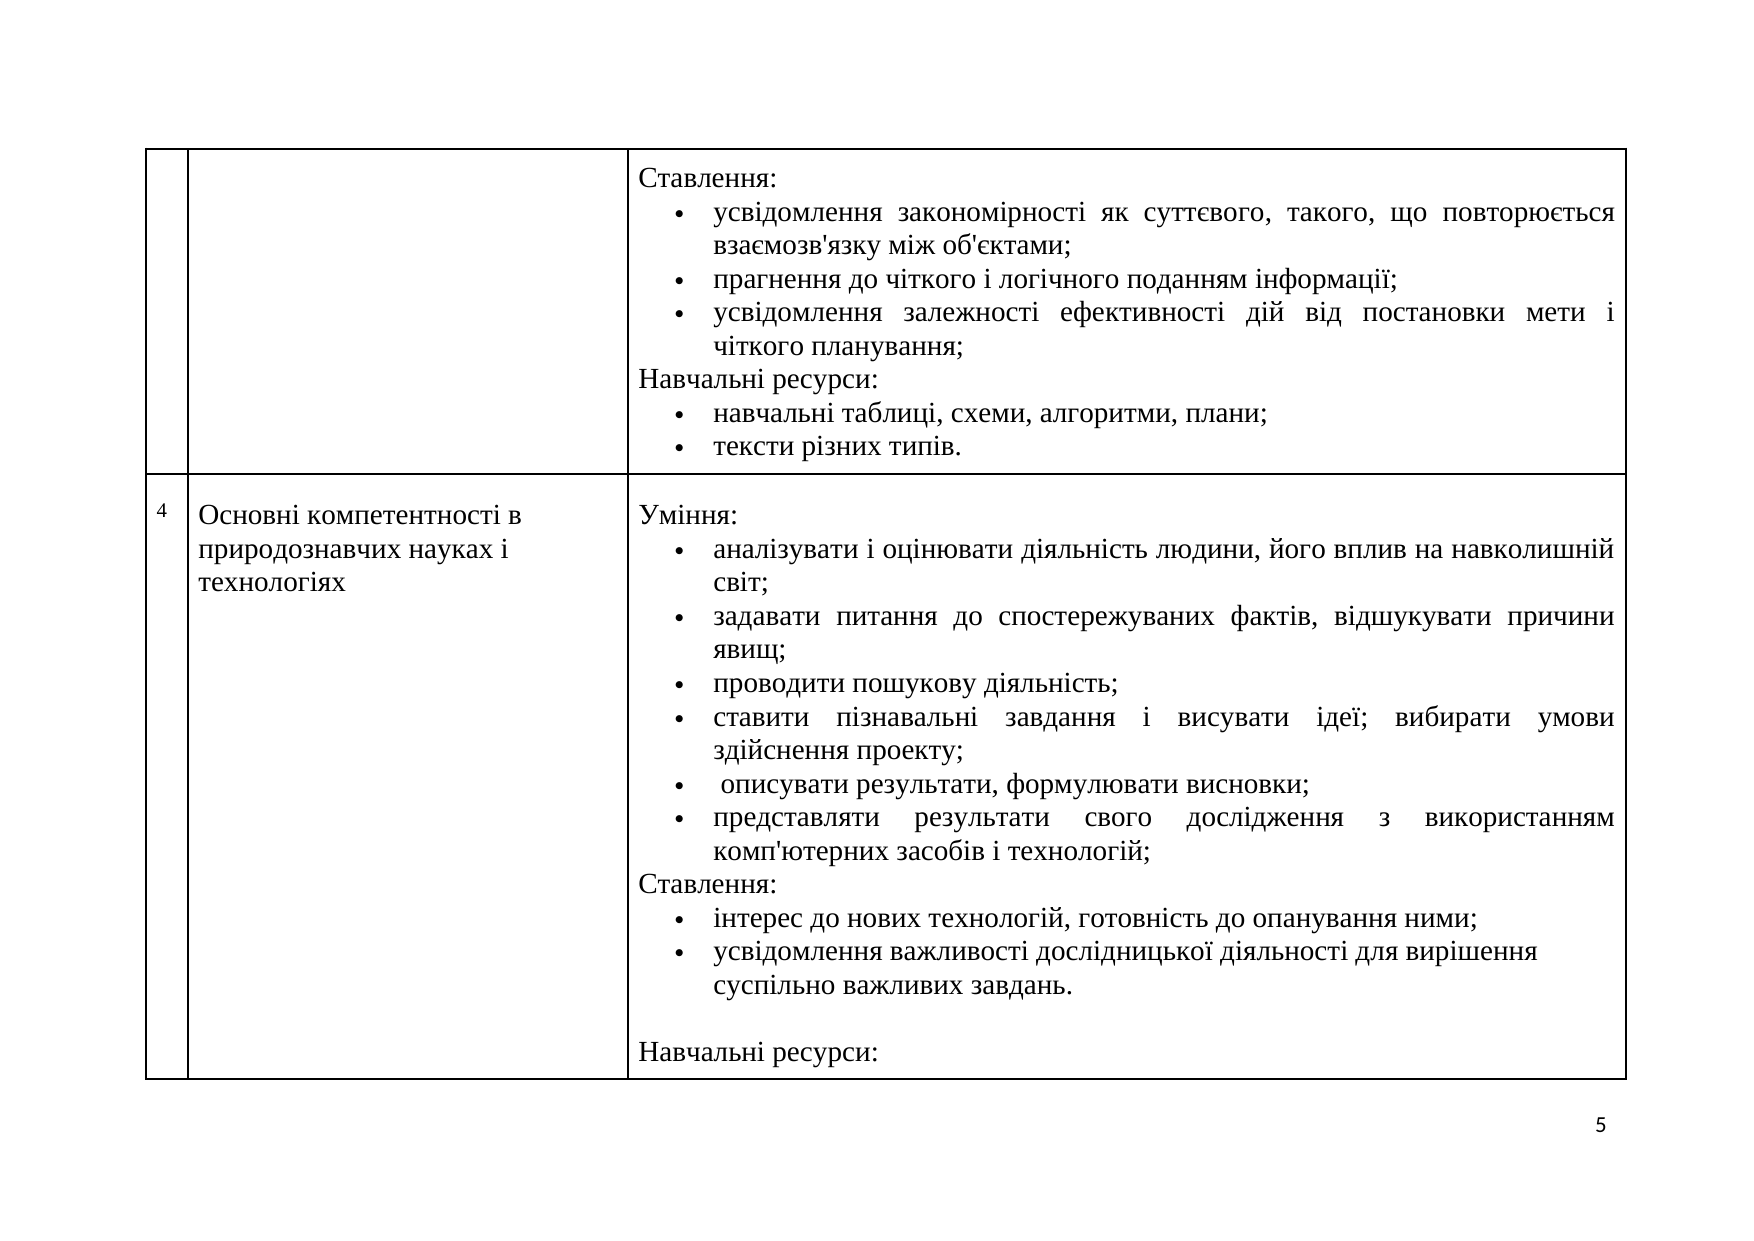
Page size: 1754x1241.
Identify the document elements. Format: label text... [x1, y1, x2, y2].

table_cell 4 [147, 475, 187, 1078]
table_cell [189, 150, 627, 472]
table_cell 3 [147, 150, 187, 472]
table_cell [189, 475, 627, 1078]
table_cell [629, 150, 1625, 472]
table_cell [629, 475, 1625, 1078]
